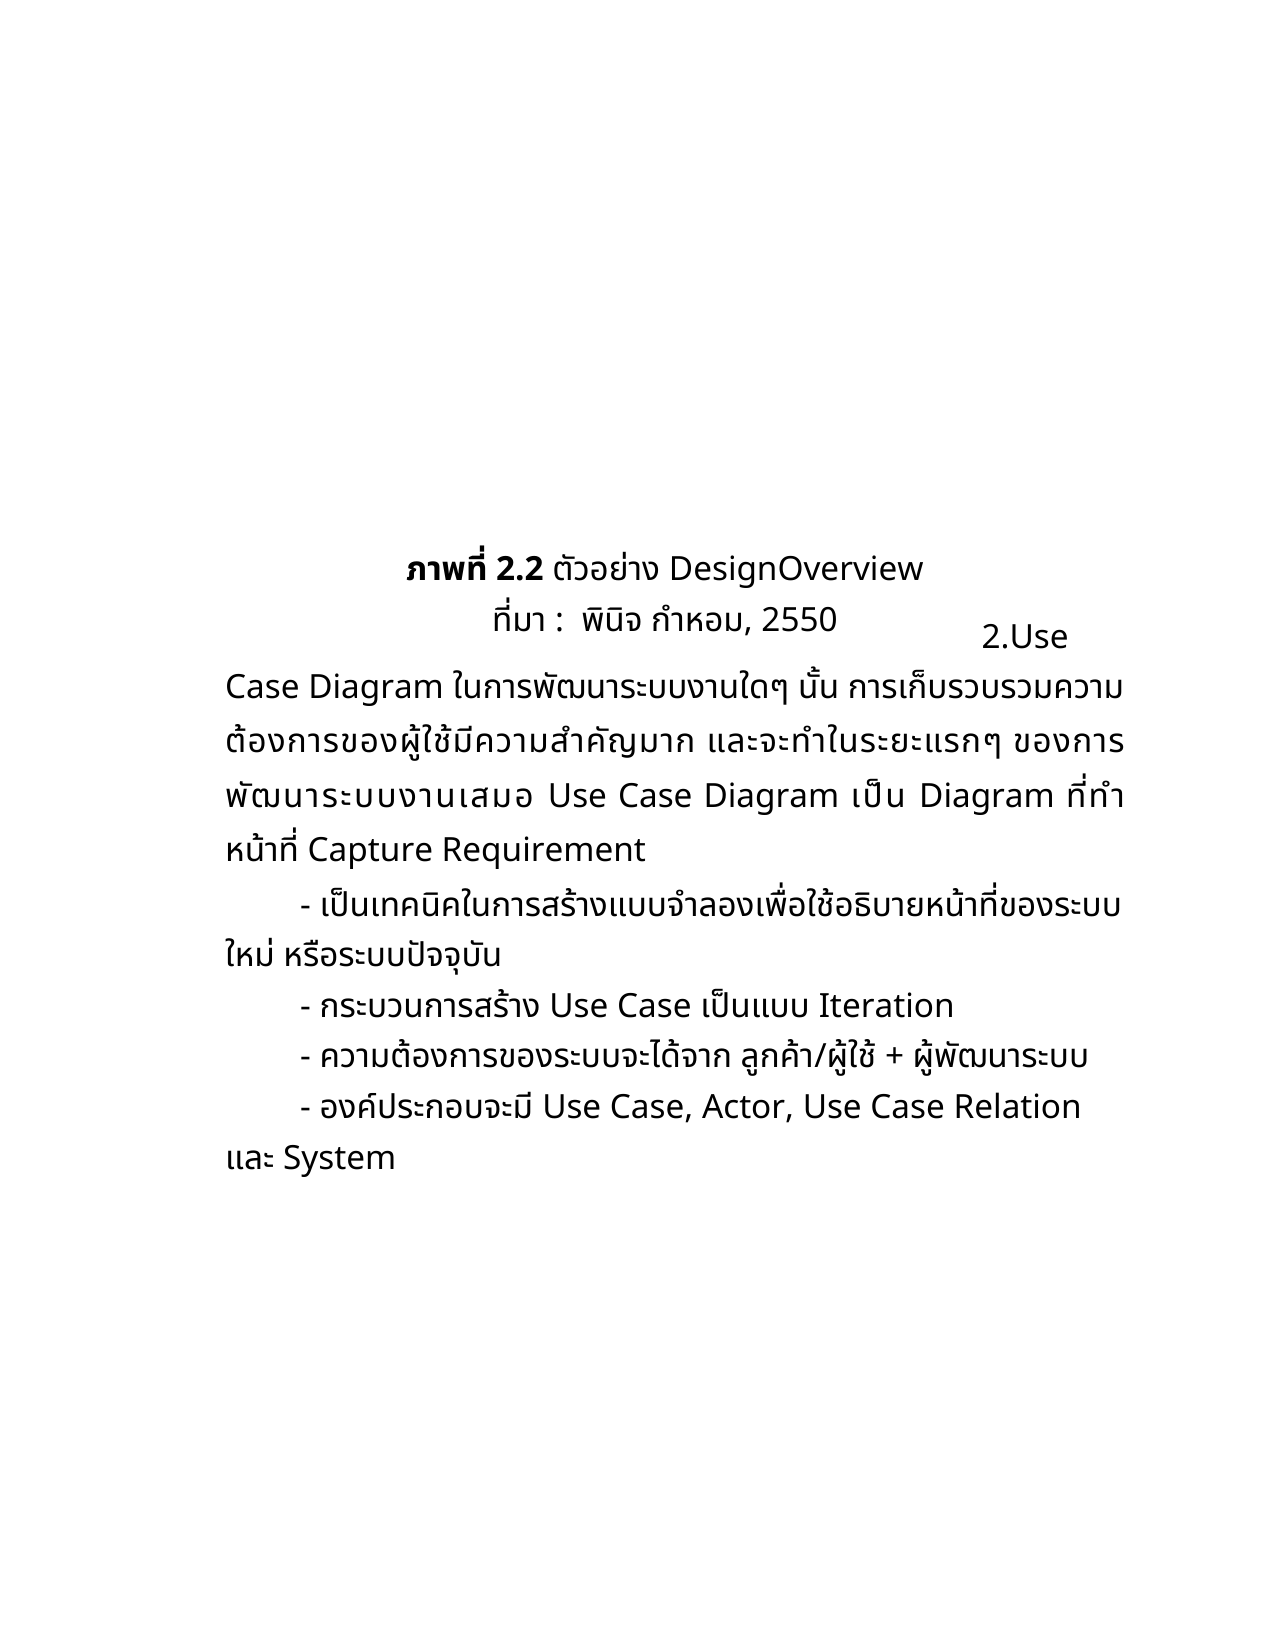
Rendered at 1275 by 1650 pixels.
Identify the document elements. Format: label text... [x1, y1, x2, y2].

text - กระบวนการสร้าง Use Case เป็นแบบ Iteration [225, 982, 1125, 1032]
subtitle 2.Use Case Diagram ในการพัฒนาระบบงานใดๆ นั้น การเก็บรวบรวมความต้องการของผู้ใช้มีความสำคัญมาก และจะทำในระยะแรกๆ ของการพัฒนาระบบงานเสมอ Use Case Diagram เป็น Diagram ที่ทำหน้าที่ Capture Requirement [225, 613, 1125, 877]
text - ความต้องการของระบบจะได้จาก ลูกค้า/ผู้ใช้ + ผู้พัฒนาระบบ [225, 1032, 1125, 1083]
text - เป็นเทคนิคในการสร้างแบบจำลองเพื่อใช้อธิบายหน้าที่ของระบบใหม่ หรือระบบปัจจุบัน [225, 881, 1125, 982]
text - องค์ประกอบจะมี Use Case, Actor, Use Case Relation และ System [225, 1083, 1125, 1184]
